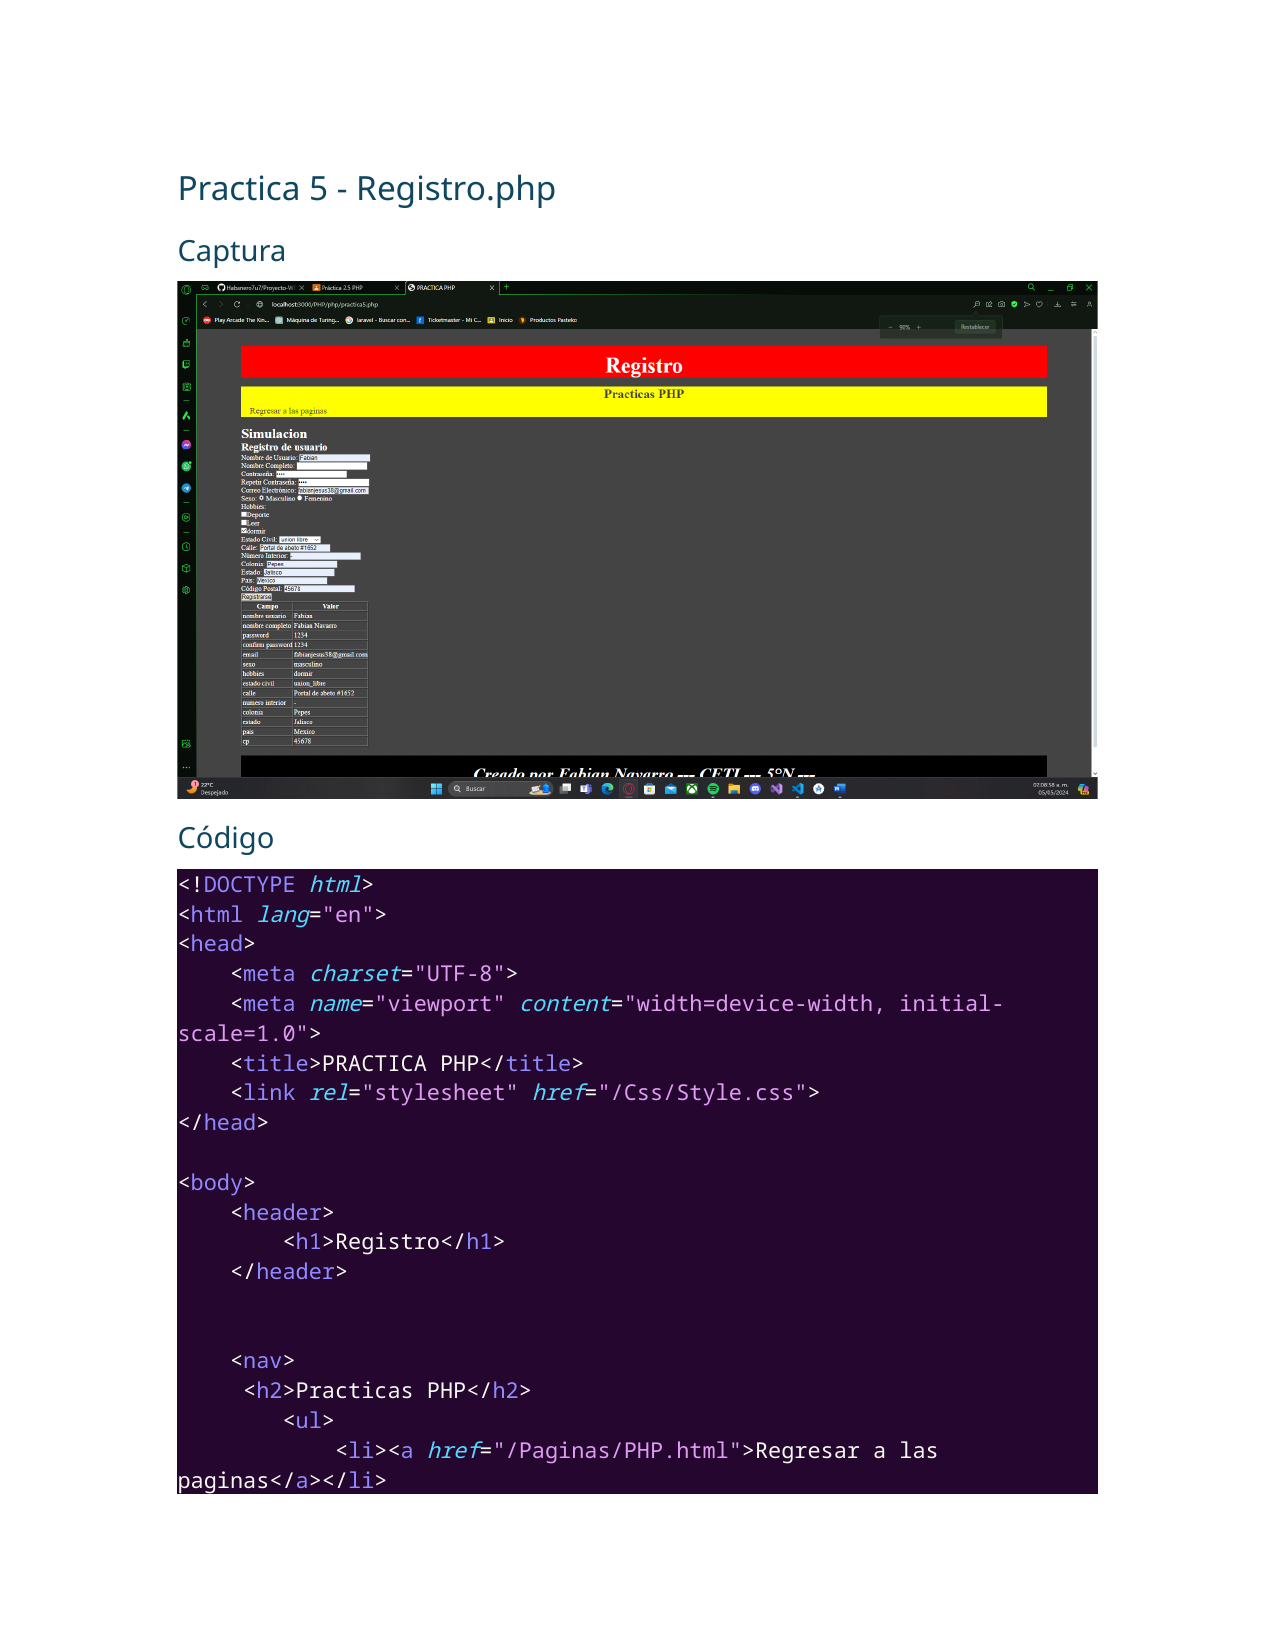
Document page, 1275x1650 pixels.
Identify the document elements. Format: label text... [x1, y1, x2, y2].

text <header> [177, 1196, 1098, 1226]
text <html lang="en"> [177, 898, 1098, 928]
text <meta name="viewport" content="width=device-width, initial-scale=1.0"> [177, 988, 1098, 1047]
picture [177, 281, 1098, 799]
text <body> [177, 1167, 1098, 1196]
text <head> [177, 928, 1098, 958]
text <ul> [177, 1405, 1098, 1435]
text <meta charset="UTF-8"> [177, 958, 1098, 988]
text <h1>Registro</h1> [177, 1226, 1098, 1256]
text <!DOCTYPE html> [177, 869, 1098, 898]
subtitle Código [177, 818, 1098, 857]
text <link rel="stylesheet" href="/Css/Style.css"> [177, 1077, 1098, 1107]
text </head> [177, 1107, 1098, 1137]
subtitle Practica 5 - Registro.php [177, 164, 1098, 210]
text <li><a href="/Paginas/PHP.html">Regresar a las paginas</a></li> [177, 1435, 1098, 1494]
text <h2>Practicas PHP</h2> [177, 1375, 1098, 1405]
subtitle Captura [177, 230, 1098, 269]
text <title>PRACTICA PHP</title> [177, 1047, 1098, 1077]
text <nav> [177, 1345, 1098, 1375]
text </header> [177, 1256, 1098, 1286]
